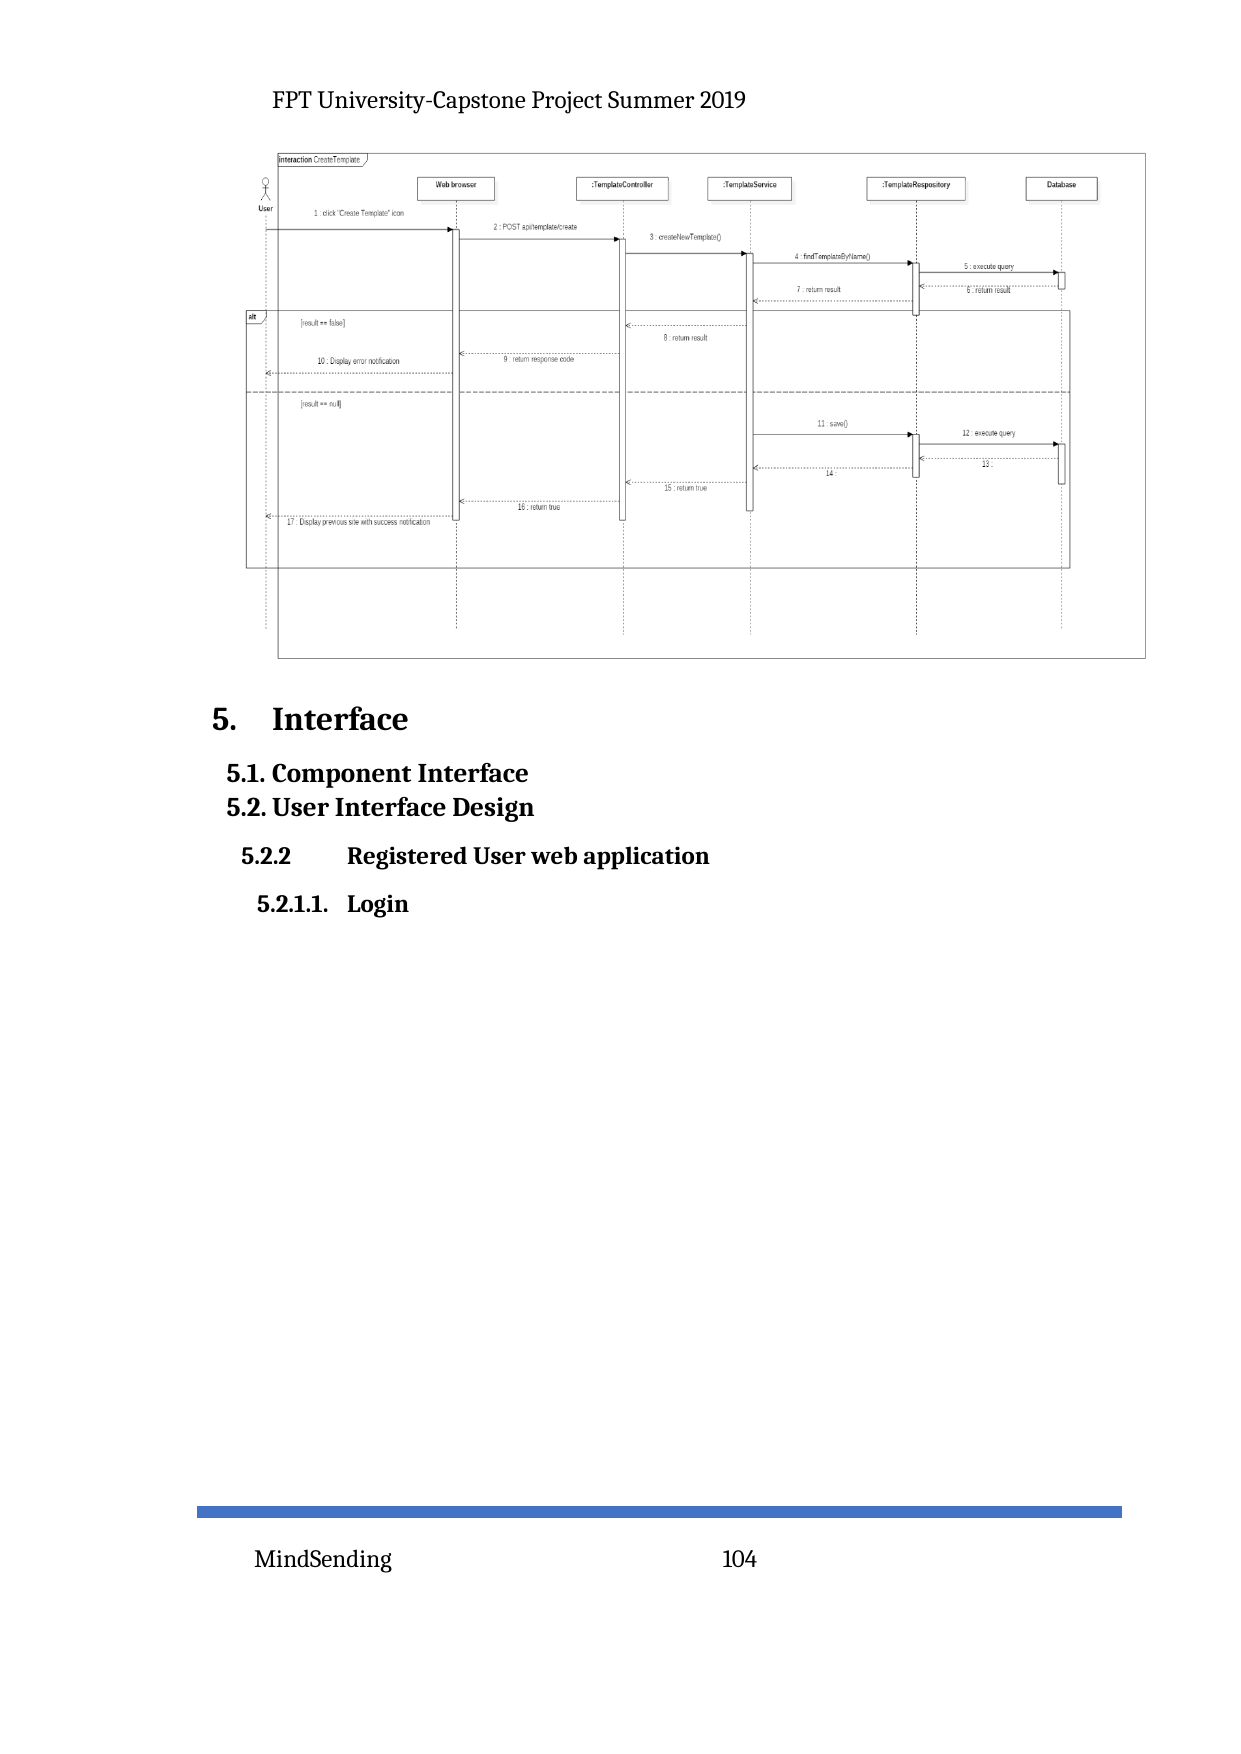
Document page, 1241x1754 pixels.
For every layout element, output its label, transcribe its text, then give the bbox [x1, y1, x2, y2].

picture [241, 147, 1165, 682]
subtitle Component Interface [196, 758, 1122, 789]
subtitle Interface [197, 700, 1122, 738]
subtitle Login [197, 890, 1122, 918]
subtitle Registered User web application [196, 842, 1122, 871]
subtitle User Interface Design [196, 792, 1122, 823]
